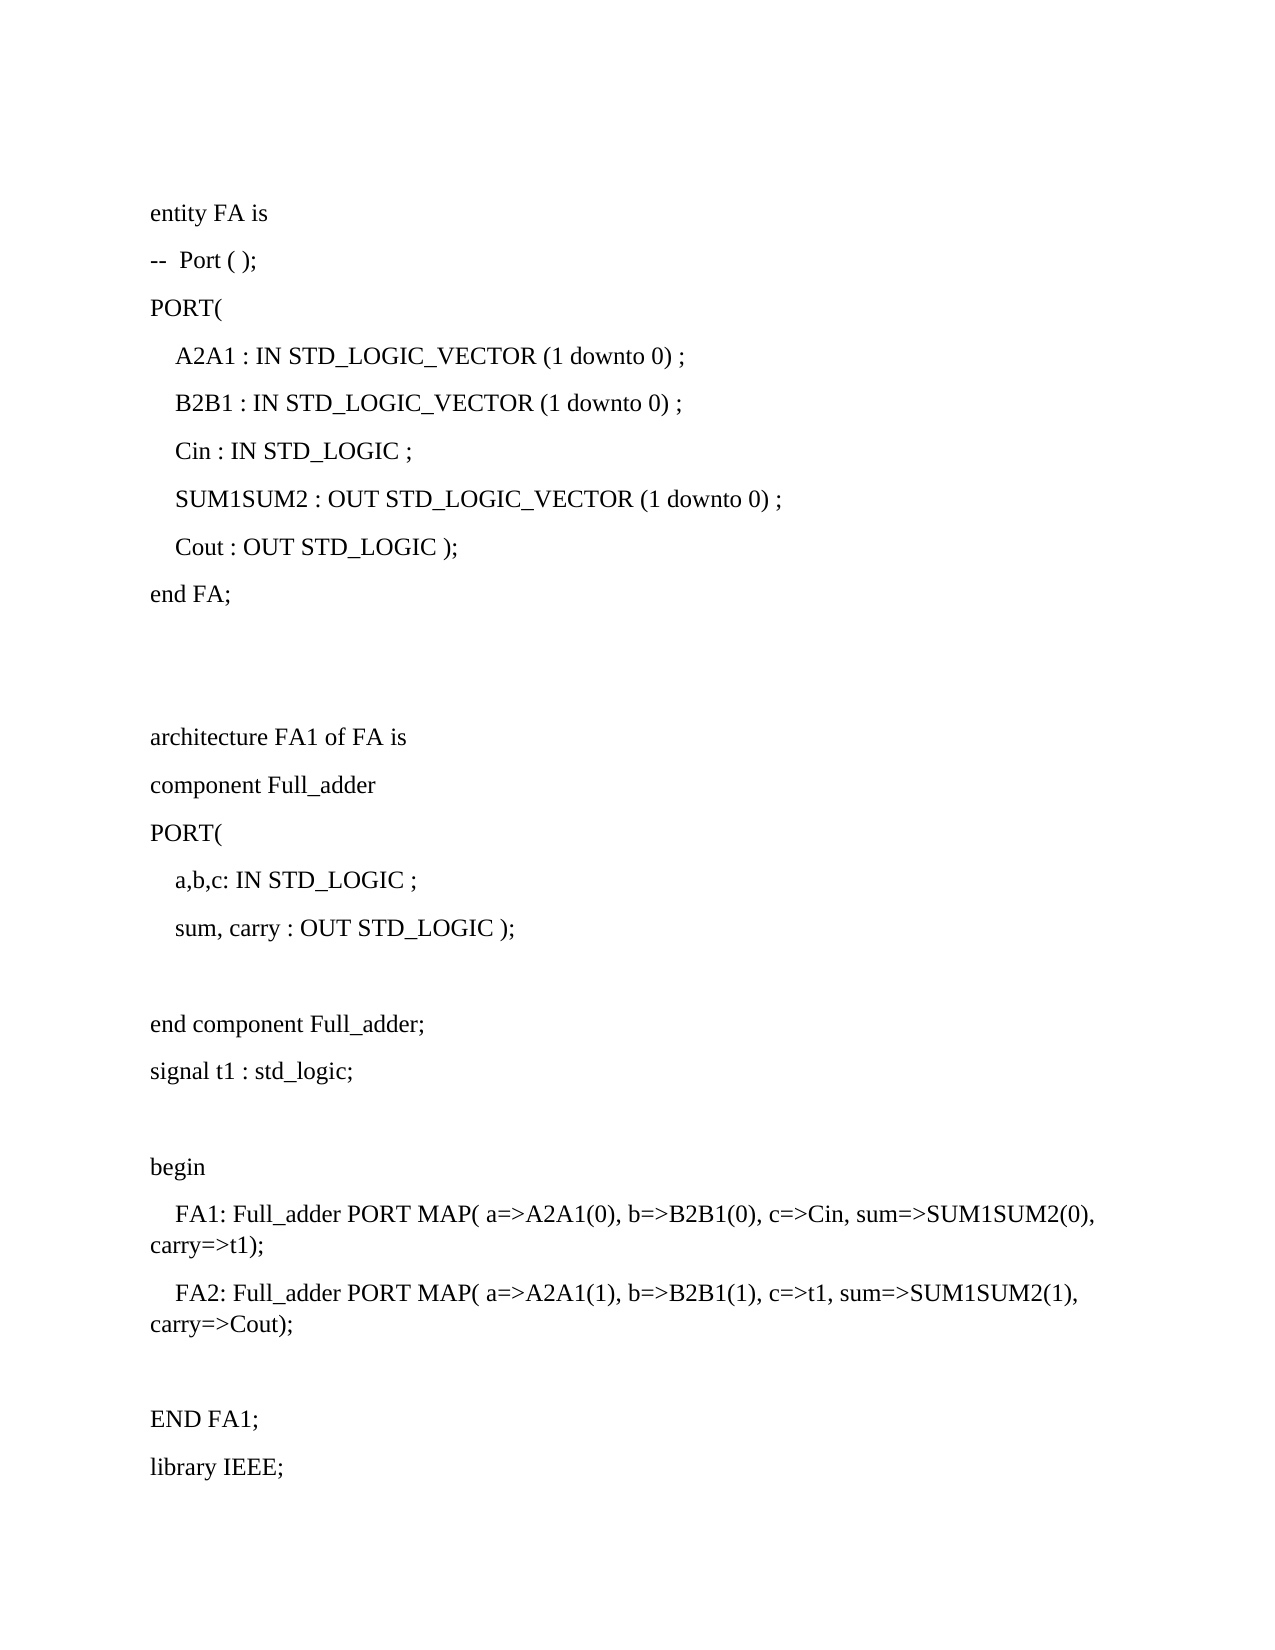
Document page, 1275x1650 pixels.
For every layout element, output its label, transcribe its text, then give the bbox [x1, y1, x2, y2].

text FA1: Full_adder PORT MAP( a=>A2A1(0), b=>B2B1(0), c=>Cin, sum=>SUM1SUM2(0), carry=>t1); [150, 1199, 1125, 1259]
text PORT( [150, 293, 1125, 322]
text END FA1; [150, 1404, 1125, 1433]
text library IEEE; [150, 1452, 1125, 1480]
text architecture FA1 of FA is [150, 722, 1125, 751]
text a,b,c: IN STD_LOGIC ; [150, 866, 1125, 894]
text Cin : IN STD_LOGIC ; [150, 436, 1125, 465]
text Cout : OUT STD_LOGIC ); [150, 532, 1125, 560]
text begin [150, 1152, 1125, 1181]
text A2A1 : IN STD_LOGIC_VECTOR (1 downto 0) ; [150, 341, 1125, 369]
text sum, carry : OUT STD_LOGIC ); [150, 913, 1125, 942]
text signal t1 : std_logic; [150, 1056, 1125, 1085]
text entity FA is [150, 198, 1125, 226]
text FA2: Full_adder PORT MAP( a=>A2A1(1), b=>B2B1(1), c=>t1, sum=>SUM1SUM2(1), carry=>Cout); [150, 1278, 1125, 1338]
text B2B1 : IN STD_LOGIC_VECTOR (1 downto 0) ; [150, 388, 1125, 417]
text component Full_adder [150, 770, 1125, 799]
text PORT( [150, 818, 1125, 847]
text end component Full_adder; [150, 1009, 1125, 1037]
text SUM1SUM2 : OUT STD_LOGIC_VECTOR (1 downto 0) ; [150, 484, 1125, 513]
text -- Port ( ); [150, 245, 1125, 274]
text end FA; [150, 579, 1125, 608]
